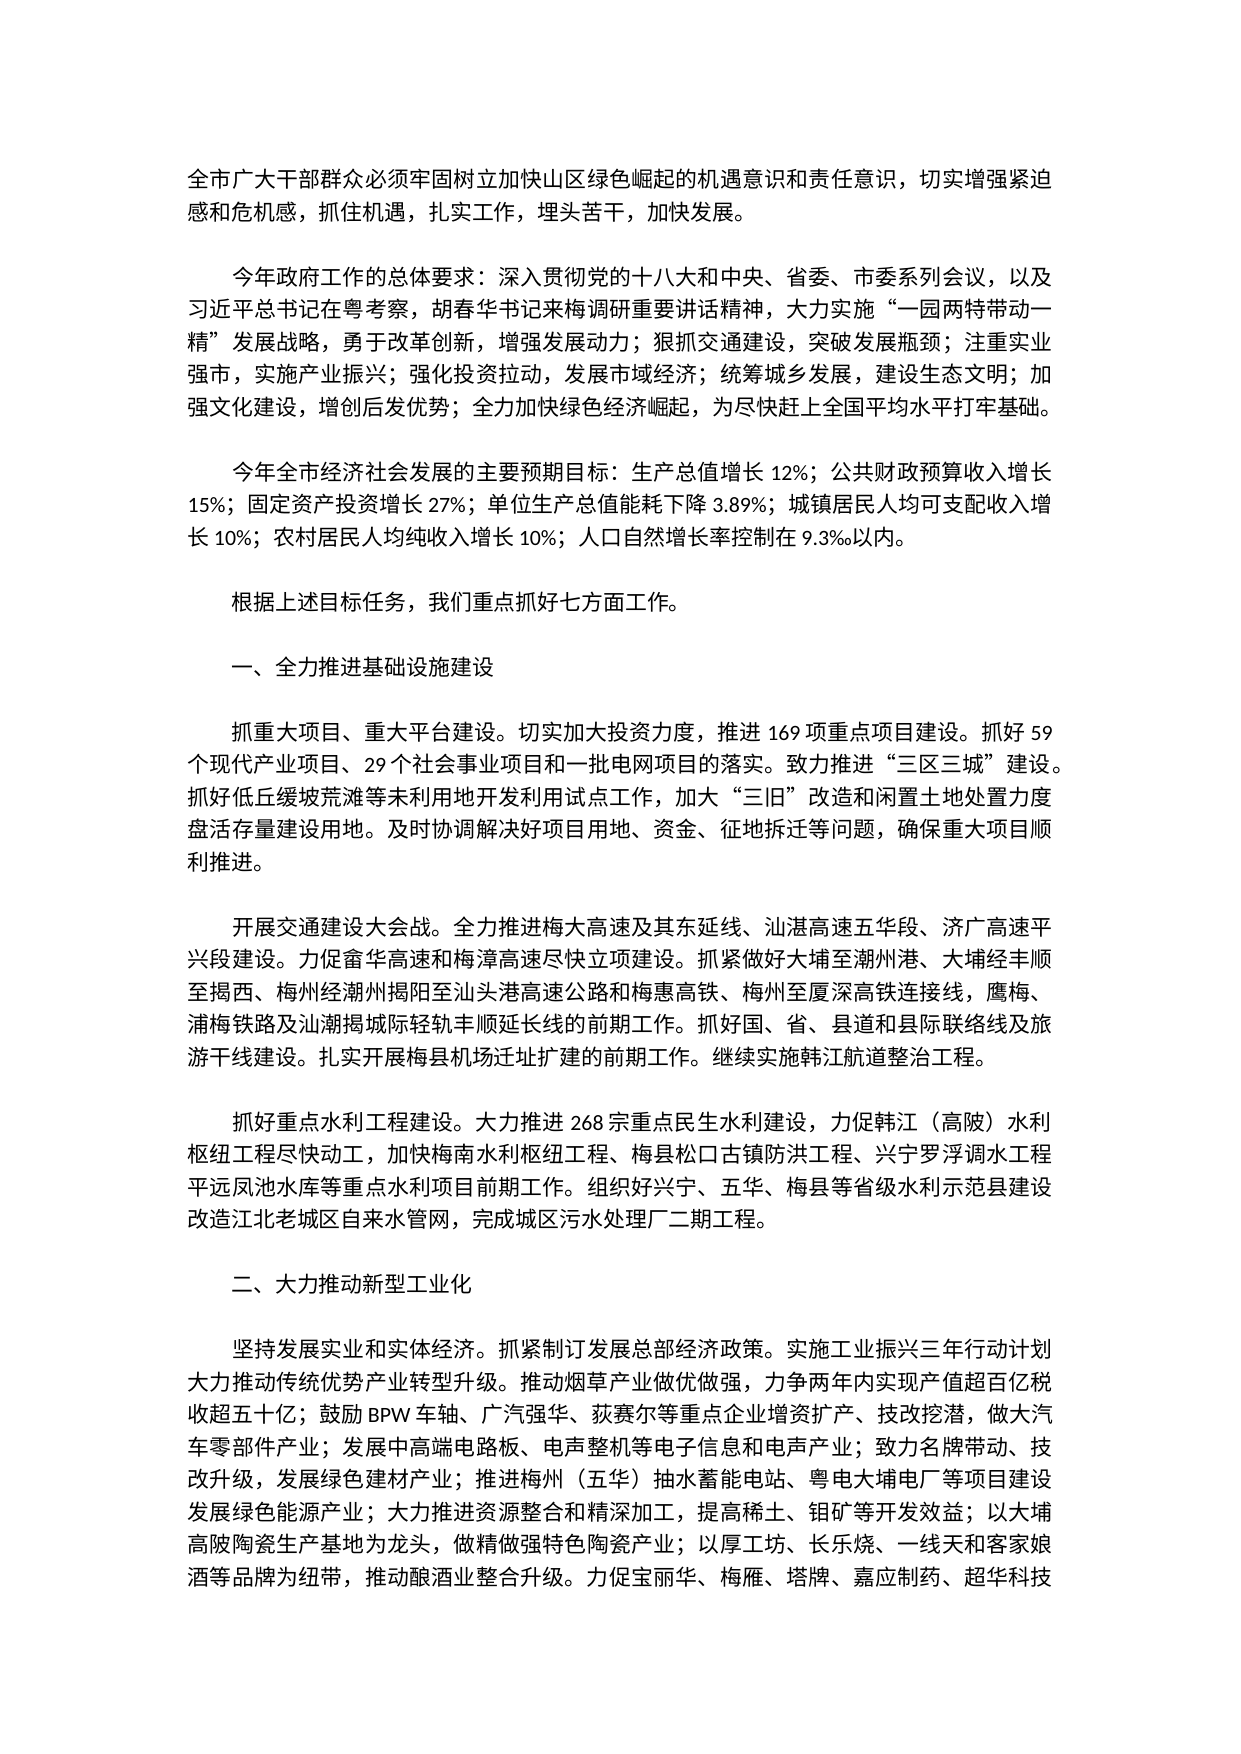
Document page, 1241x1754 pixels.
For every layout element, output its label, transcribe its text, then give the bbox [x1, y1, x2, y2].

text 二、大力推动新型工业化 [187, 1267, 1053, 1299]
text 根据上述目标任务，我们重点抓好七方面工作。 [187, 584, 1053, 617]
text 今年全市经济社会发展的主要预期目标：生产总值增长12%；公共财政预算收入增长15%；固定资产投资增长27%；单位生产总值能耗下降3.89%；城镇居民人均可支配收入增长10%；农村居民人均纯收入增长10%；人口自然增长率控制在9.3‰以内。 [187, 454, 1053, 552]
text 抓好重点水利工程建设。大力推进268宗重点民生水利建设，力促韩江（高陂）水利枢纽工程尽快动工，加快梅南水利枢纽工程、梅县松口古镇防洪工程、兴宁罗浮调水工程、平远凤池水库等重点水利项目前期工作。组织好兴宁、五华、梅县等省级水利示范县建设。改造江北老城区自来水管网，完成城区污水处理厂二期工程。 [187, 1104, 1053, 1234]
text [187, 1332, 1053, 1592]
text 抓重大项目、重大平台建设。切实加大投资力度，推进169项重点项目建设。抓好59个现代产业项目、29个社会事业项目和一批电网项目的落实。致力推进“三区三城”建设。抓好低丘缓坡荒滩等未利用地开发利用试点工作，加大“三旧”改造和闲置土地处置力度，盘活存量建设用地。及时协调解决好项目用地、资金、征地拆迁等问题，确保重大项目顺利推进。 [187, 714, 1053, 877]
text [187, 162, 1053, 227]
text 一、全力推进基础设施建设 [187, 649, 1053, 682]
text 开展交通建设大会战。全力推进梅大高速及其东延线、汕湛高速五华段、济广高速平兴段建设。力促畲华高速和梅漳高速尽快立项建设。抓紧做好大埔至潮州港、大埔经丰顺至揭西、梅州经潮州揭阳至汕头港高速公路和梅惠高铁、梅州至厦深高铁连接线，鹰梅、浦梅铁路及汕潮揭城际轻轨丰顺延长线的前期工作。抓好国、省、县道和县际联络线及旅游干线建设。扎实开展梅县机场迁址扩建的前期工作。继续实施韩江航道整治工程。 [187, 909, 1053, 1072]
text 今年政府工作的总体要求：深入贯彻党的十八大和中央、省委、市委系列会议，以及习近平总书记在粤考察，胡春华书记来梅调研重要讲话精神，大力实施“一园两特带动一精”发展战略，勇于改革创新，增强发展动力；狠抓交通建设，突破发展瓶颈；注重实业强市，实施产业振兴；强化投资拉动，发展市域经济；统筹城乡发展，建设生态文明；加强文化建设，增创后发优势；全力加快绿色经济崛起，为尽快赶上全国平均水平打牢基础。 [187, 259, 1053, 422]
